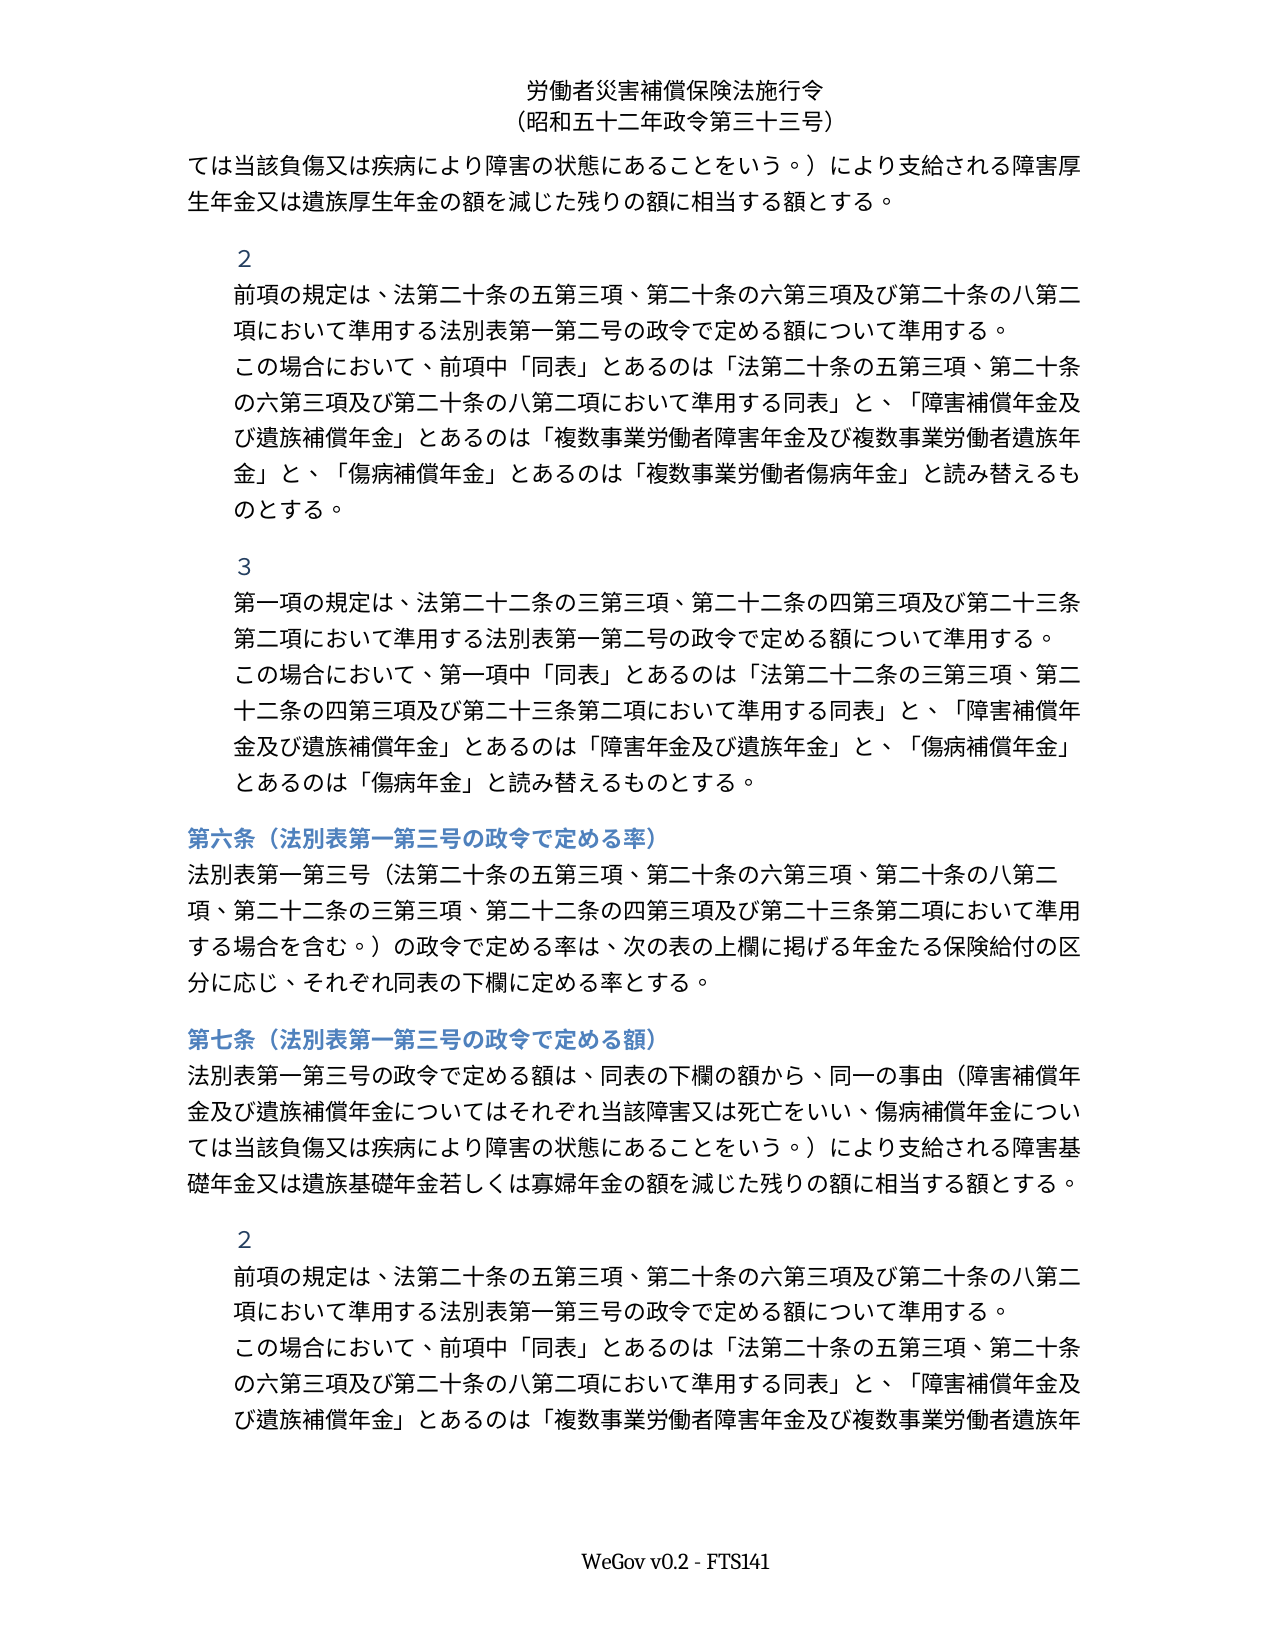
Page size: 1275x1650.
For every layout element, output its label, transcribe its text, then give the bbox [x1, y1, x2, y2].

subtitle 第七条（法別表第一第三号の政令で定める額） [187, 1024, 1087, 1055]
subtitle ２ [233, 243, 1087, 274]
text 第一項の規定は、法第二十二条の三第三項、第二十二条の四第三項及び第二十三条第二項において準用する法別表第一第二号の政令で定める額について準用する。 この場合において、第一項中「同表」とあるのは「法第二十二条の三第三項、第二十二条の四第三項及び第二十三条第二項において準用する同表」と、「障害補償年金及び遺族補償年金」とあるのは「障害年金及び遺族年金」と、「傷病補償年金」とあるのは「傷病年金」と読み替えるものとする。 [233, 587, 1087, 798]
text 法別表第一第三号の政令で定める額は、同表の下欄の額から、同一の事由（障害補償年金及び遺族補償年金についてはそれぞれ当該障害又は死亡をいい、傷病補償年金については当該負傷又は疾病により障害の状態にあることをいう。）により支給される障害基礎年金又は遺族基礎年金若しくは寡婦年金の額を減じた残りの額に相当する額とする。 [187, 1060, 1087, 1199]
subtitle ３ [233, 551, 1087, 582]
text 前項の規定は、法第二十条の五第三項、第二十条の六第三項及び第二十条の八第二項において準用する法別表第一第二号の政令で定める額について準用する。 この場合において、前項中「同表」とあるのは「法第二十条の五第三項、第二十条の六第三項及び第二十条の八第二項において準用する同表」と、「障害補償年金及び遺族補償年金」とあるのは「複数事業労働者障害年金及び複数事業労働者遺族年金」と、「傷病補償年金」とあるのは「複数事業労働者傷病年金」と読み替えるものとする。 [233, 279, 1087, 526]
text 法別表第一第三号（法第二十条の五第三項、第二十条の六第三項、第二十条の八第二項、第二十二条の三第三項、第二十二条の四第三項及び第二十三条第二項において準用する場合を含む。）の政令で定める率は、次の表の上欄に掲げる年金たる保険給付の区分に応じ、それぞれ同表の下欄に定める率とする。 [187, 859, 1087, 998]
subtitle 第六条（法別表第一第三号の政令で定める率） [187, 823, 1087, 855]
text 法別表第一第二号の政令で定める額は、同表の下欄の額から、同一の事由（障害補償年金及び遺族補償年金についてはそれぞれ当該障害又は死亡をいい、傷病補償年金については当該負傷又は疾病により障害の状態にあることをいう。）により支給される障害厚生年金又は遺族厚生年金の額を減じた残りの額に相当する額とする。 [187, 150, 1087, 217]
subtitle ２ [233, 1224, 1087, 1256]
